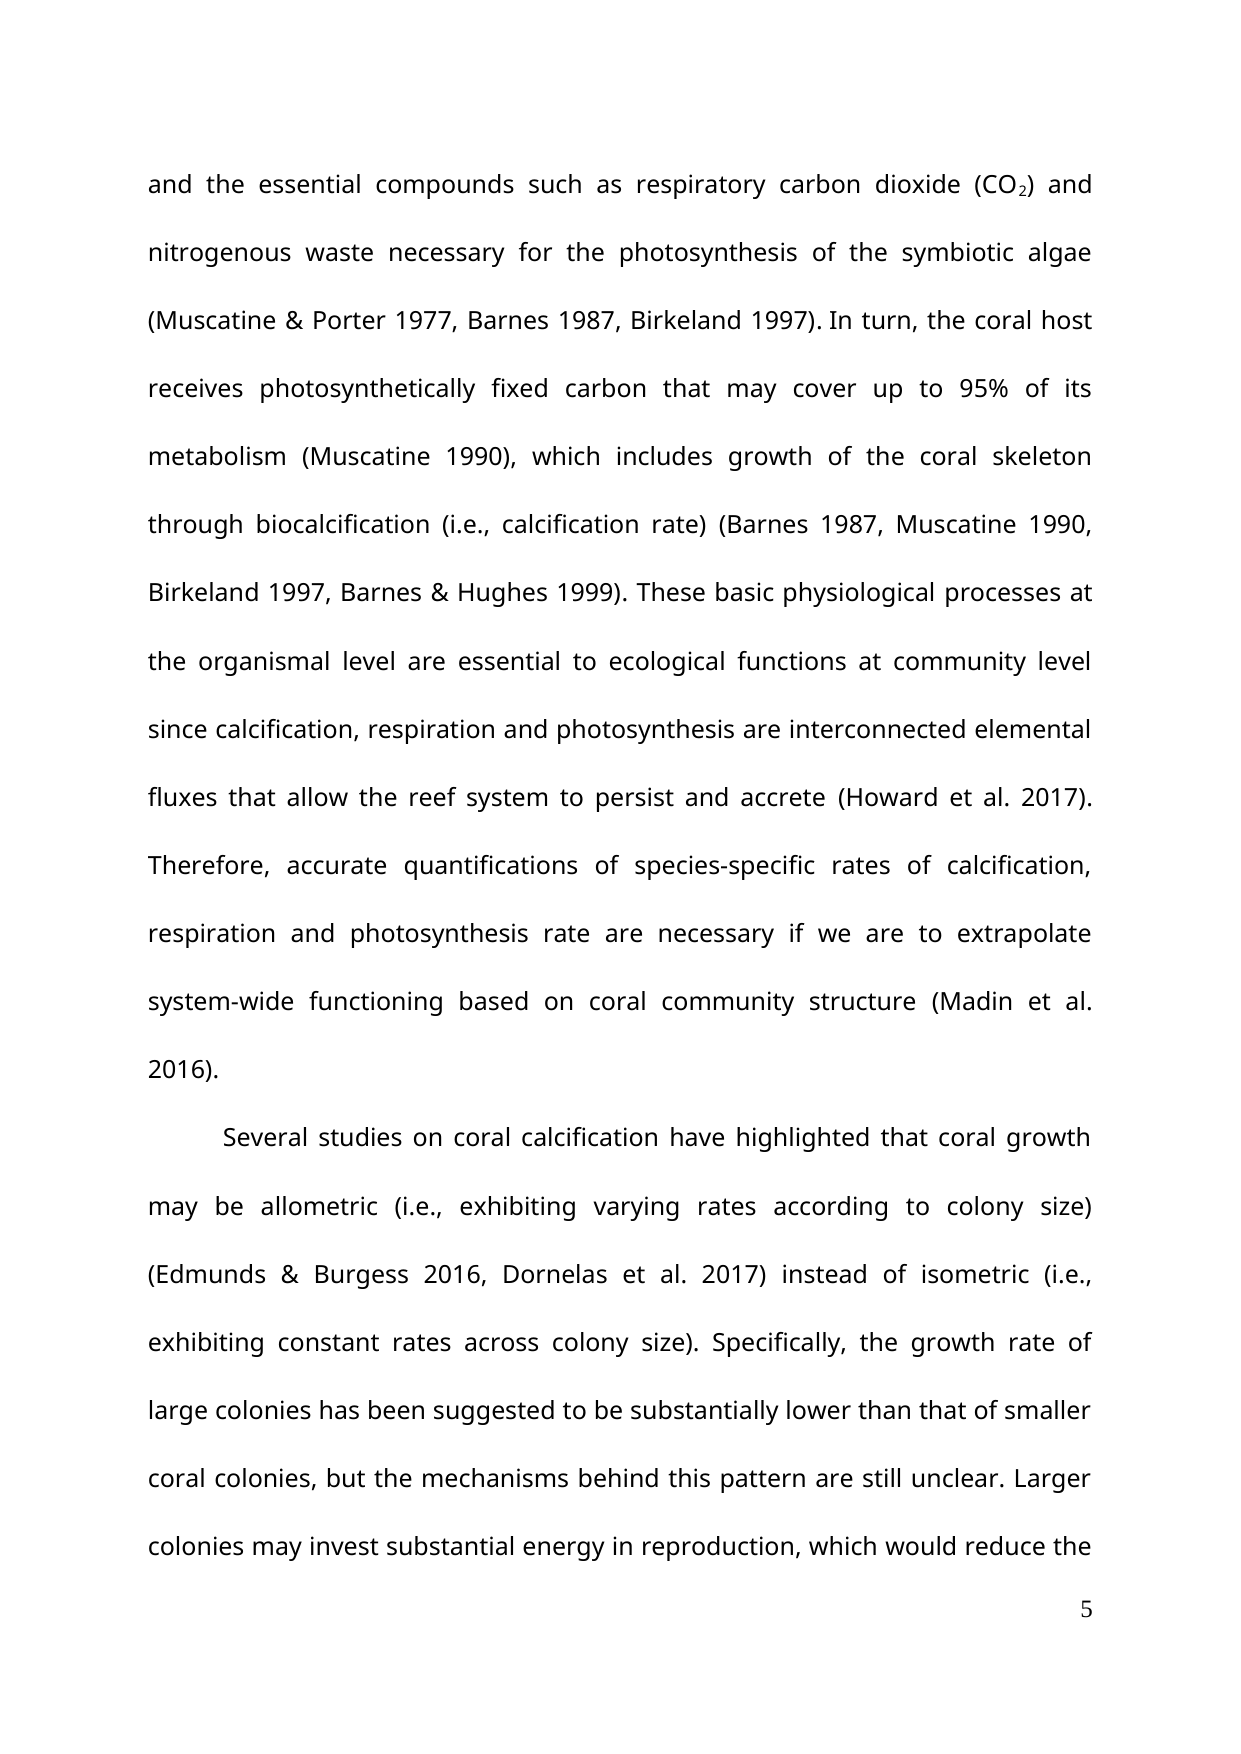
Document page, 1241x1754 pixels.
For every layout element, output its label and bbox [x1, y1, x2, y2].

text [148, 1120, 1093, 1563]
text [148, 166, 1093, 1086]
